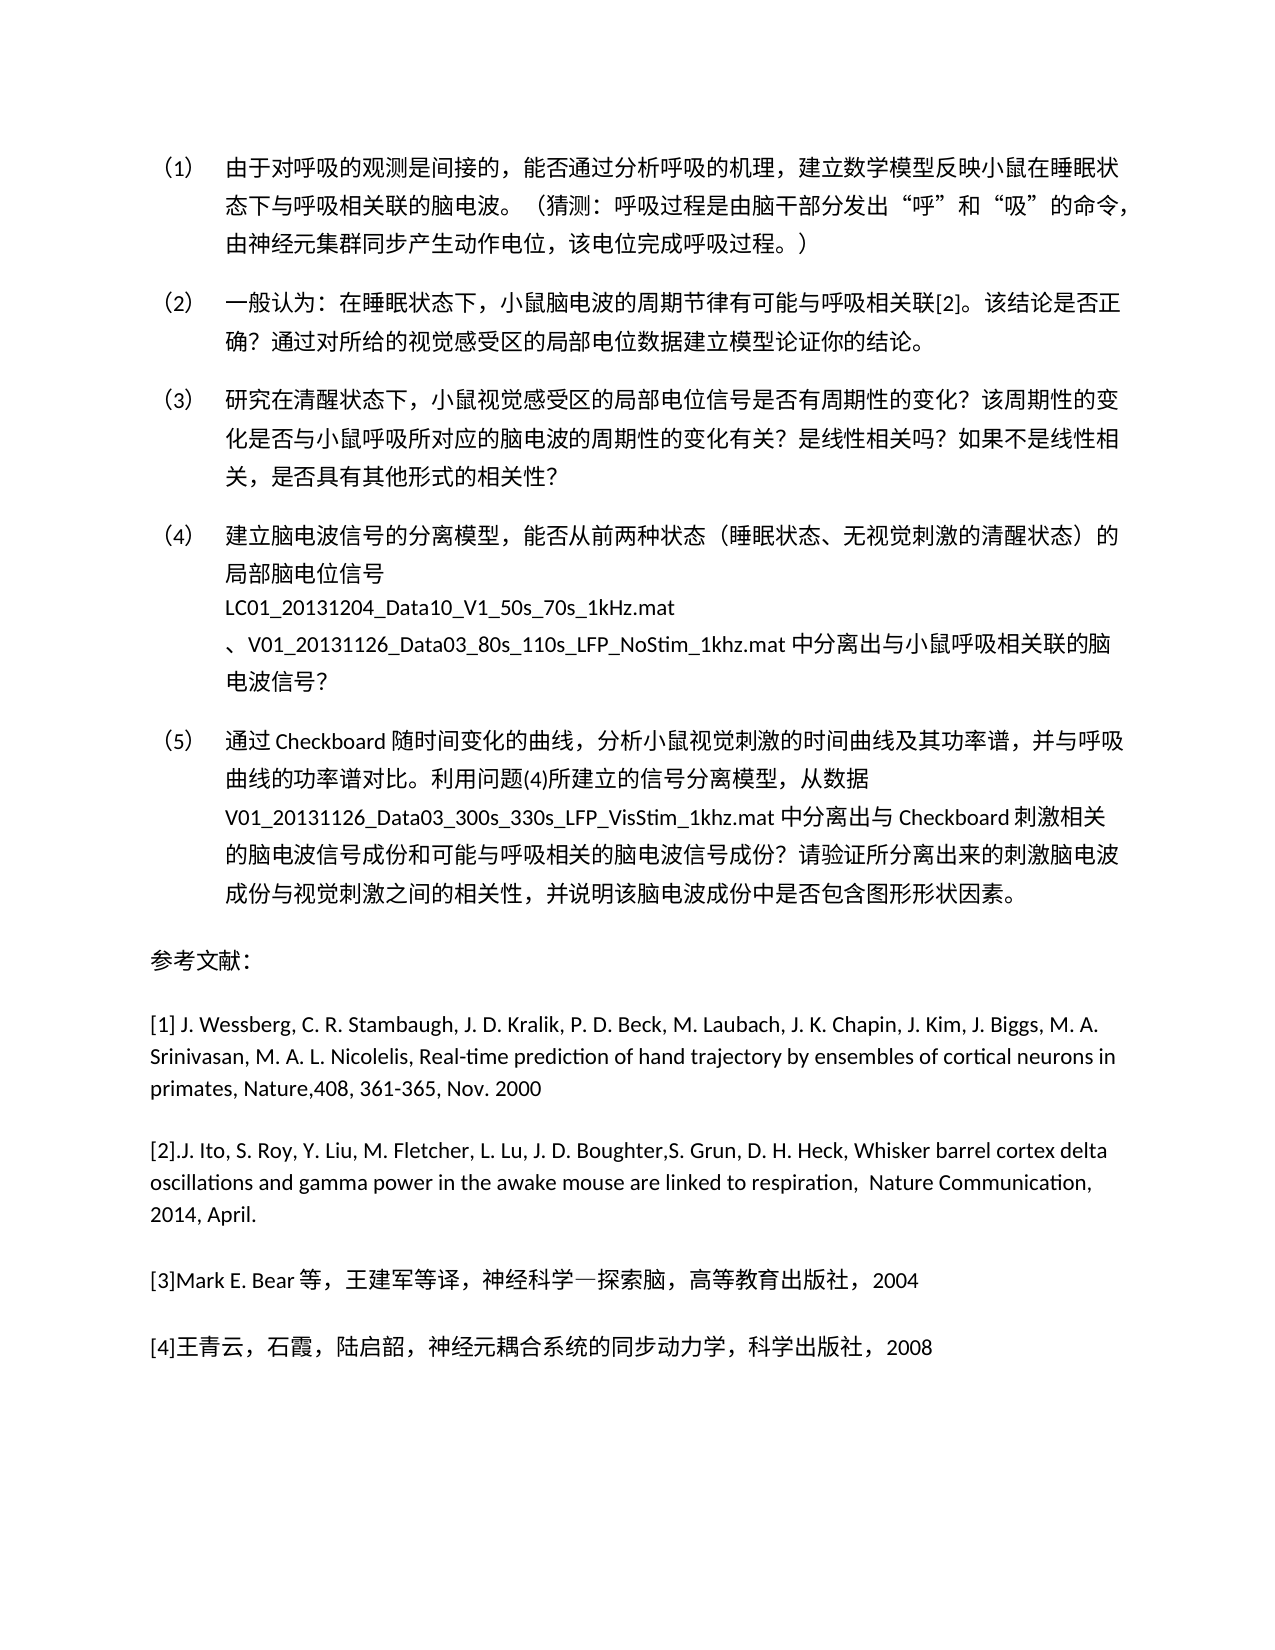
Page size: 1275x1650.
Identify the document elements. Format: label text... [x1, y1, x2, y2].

list 建立脑电波信号的分离模型，能否从前两种状态（睡眠状态、无视觉刺激的清醒状态）的局部脑电位信号LC01_20131204_Data10_V1_50s_70s_1kHz.mat、V01_20131126_Data03_80s_110s_LFP_NoStim_1khz.mat中分离出与小鼠呼吸相关联的脑电波信号？ [150, 517, 1125, 697]
list 由于对呼吸的观测是间接的，能否通过分析呼吸的机理，建立数学模型反映小鼠在睡眠状态下与呼吸相关联的脑电波。（猜测：呼吸过程是由脑干部分发出“呼”和“吸”的命令，由神经元集群同步产生动作电位，该电位完成呼吸过程。） [150, 150, 1125, 259]
list 通过Checkboard随时间变化的曲线，分析小鼠视觉刺激的时间曲线及其功率谱，并与呼吸曲线的功率谱对比。利用问题(4)所建立的信号分离模型，从数据V01_20131126_Data03_300s_330s_LFP_VisStim_1khz.mat中分离出与Checkboard刺激相关的脑电波信号成份和可能与呼吸相关的脑电波信号成份？请验证所分离出来的刺激脑电波成份与视觉刺激之间的相关性，并说明该脑电波成份中是否包含图形形状因素。 [150, 723, 1125, 909]
text [3]Mark E. Bear等，王建军等译，神经科学—探索脑，高等教育出版社，2004 [150, 1262, 1125, 1295]
text [4]王青云，石霞，陆启韶，神经元耦合系统的同步动力学，科学出版社，2008 [150, 1329, 1125, 1362]
list 研究在清醒状态下，小鼠视觉感受区的局部电位信号是否有周期性的变化？该周期性的变化是否与小鼠呼吸所对应的脑电波的周期性的变化有关？是线性相关吗？如果不是线性相关，是否具有其他形式的相关性？ [150, 382, 1125, 492]
list 一般认为：在睡眠状态下，小鼠脑电波的周期节律有可能与呼吸相关联[2]。该结论是否正确？通过对所给的视觉感受区的局部电位数据建立模型论证你的结论。 [150, 285, 1125, 357]
text 参考文献： [150, 943, 1125, 976]
text [2].J. Ito, S. Roy, Y. Liu, M. Fletcher, L. Lu, J. D. Boughter,S. Grun, D. H. Heck, Whisker barrel cortex delta oscillations and gamma power in the awake mouse are linked to respiration, Nature Communication, 2014, April. [150, 1136, 1125, 1228]
text [1] J. Wessberg, C. R. Stambaugh, J. D. Kralik, P. D. Beck, M. Laubach, J. K. Chapin, J. Kim, J. Biggs, M. A. Srinivasan, M. A. L. Nicolelis, Real-time prediction of hand trajectory by ensembles of cortical neurons in primates, Nature,408, 361-365, Nov. 2000 [150, 1010, 1125, 1102]
